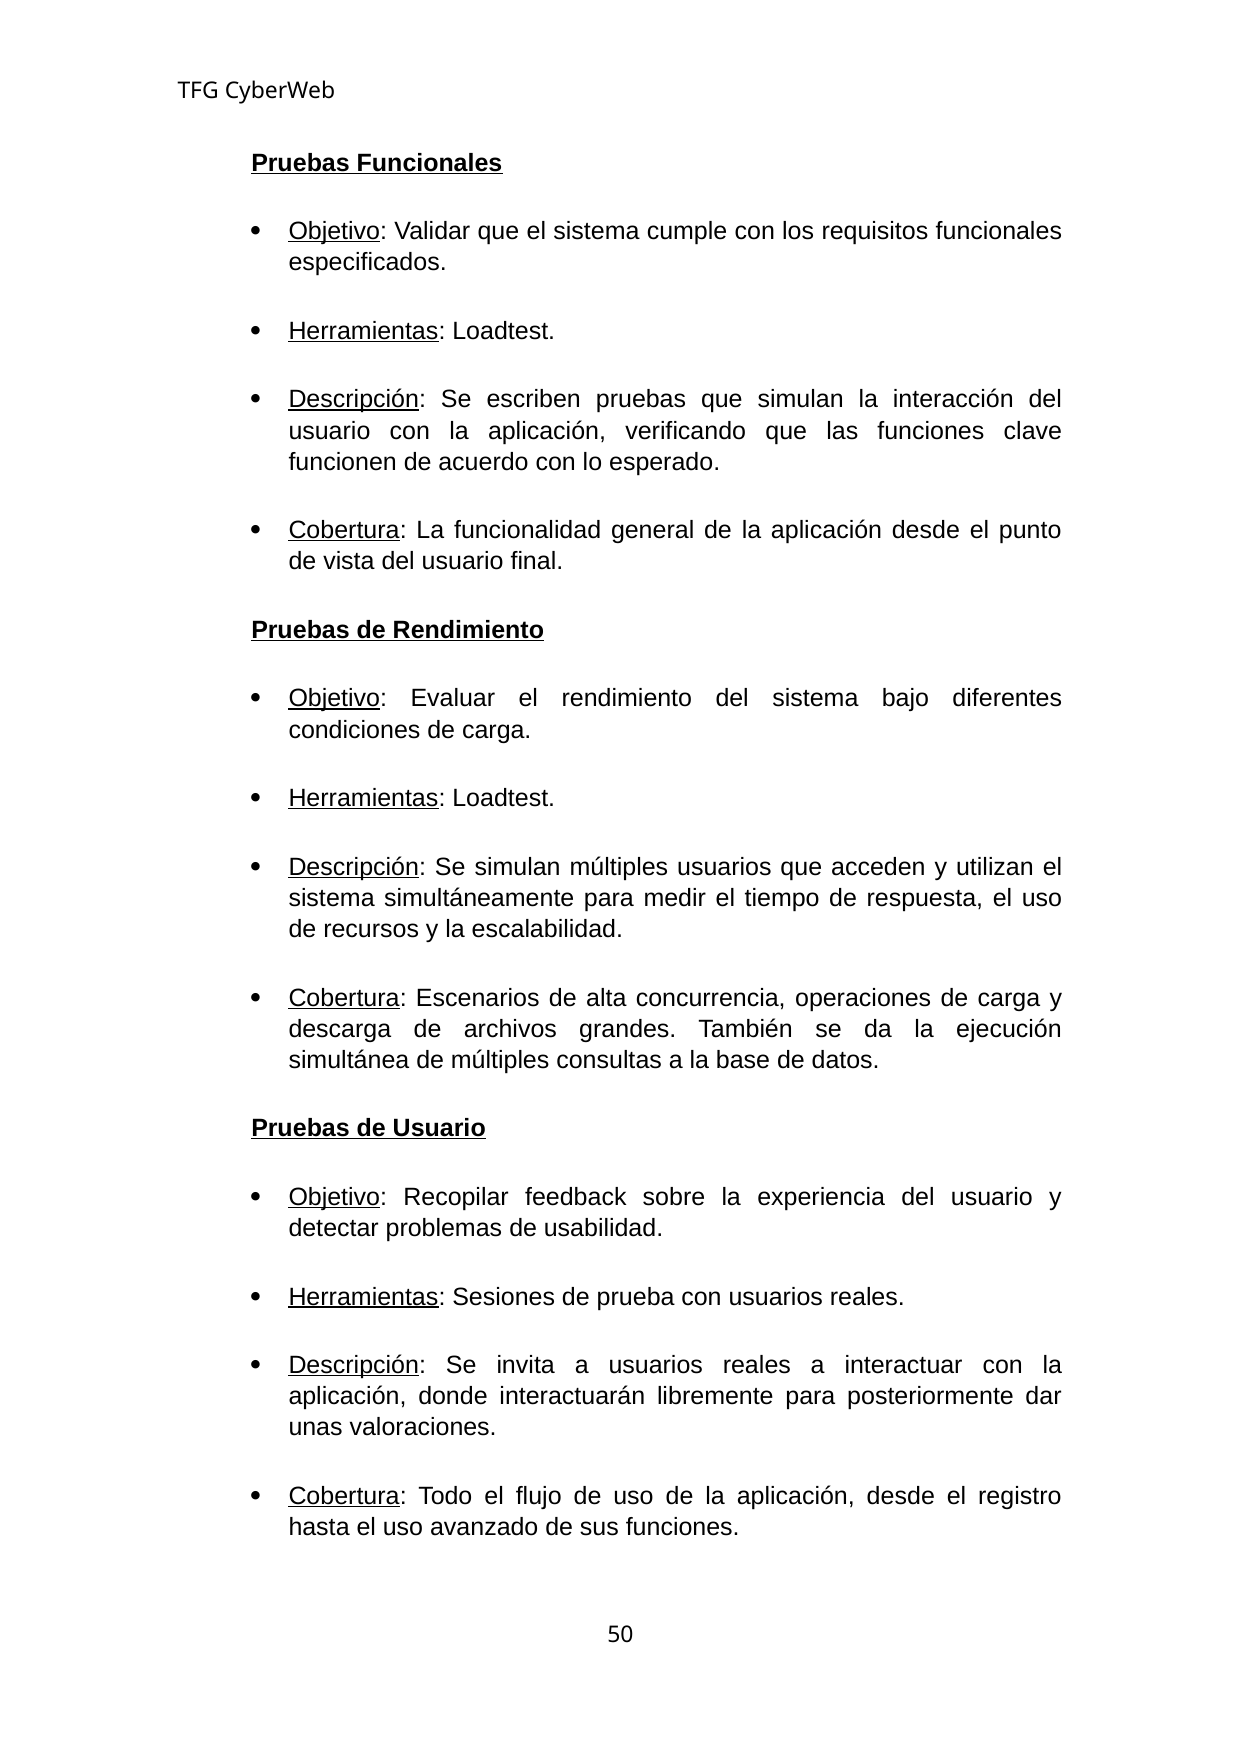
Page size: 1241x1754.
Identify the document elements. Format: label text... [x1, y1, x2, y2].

list Herramientas: Sesiones de prueba con usuarios reales. [251, 1281, 1063, 1310]
list Descripción: Se invita a usuarios reales a interactuar con la aplicación, donde interactuarán libremente para posteriormente dar unas valoraciones. [251, 1350, 1063, 1441]
list Objetivo: Validar que el sistema cumple con los requisitos funcionales especificados. [251, 216, 1063, 276]
text Pruebas Funcionales [177, 148, 1063, 176]
list Cobertura: Todo el flujo de uso de la aplicación, desde el registro hasta el uso avanzado de sus funciones. [251, 1481, 1063, 1541]
list Descripción: Se simulan múltiples usuarios que acceden y utilizan el sistema simultáneamente para medir el tiempo de respuesta, el uso de recursos y la escalabilidad. [251, 852, 1063, 943]
list Descripción: Se escriben pruebas que simulan la interacción del usuario con la aplicación, verificando que las funciones clave funcionen de acuerdo con lo esperado. [251, 384, 1063, 475]
list Objetivo: Evaluar el rendimiento del sistema bajo diferentes condiciones de carga. [251, 683, 1063, 743]
list Cobertura: Escenarios de alta concurrencia, operaciones de carga y descarga de archivos grandes. También se da la ejecución simultánea de múltiples consultas a la base de datos. [251, 982, 1063, 1073]
list Herramientas: Loadtest. [251, 783, 1063, 812]
text Pruebas de Usuario [177, 1113, 1063, 1142]
list Cobertura: La funcionalidad general de la aplicación desde el punto de vista del usuario final. [251, 515, 1063, 575]
list Objetivo: Recopilar feedback sobre la experiencia del usuario y detectar problemas de usabilidad. [251, 1182, 1063, 1242]
list Herramientas: Loadtest. [251, 316, 1063, 345]
text Pruebas de Rendimiento [177, 615, 1063, 644]
